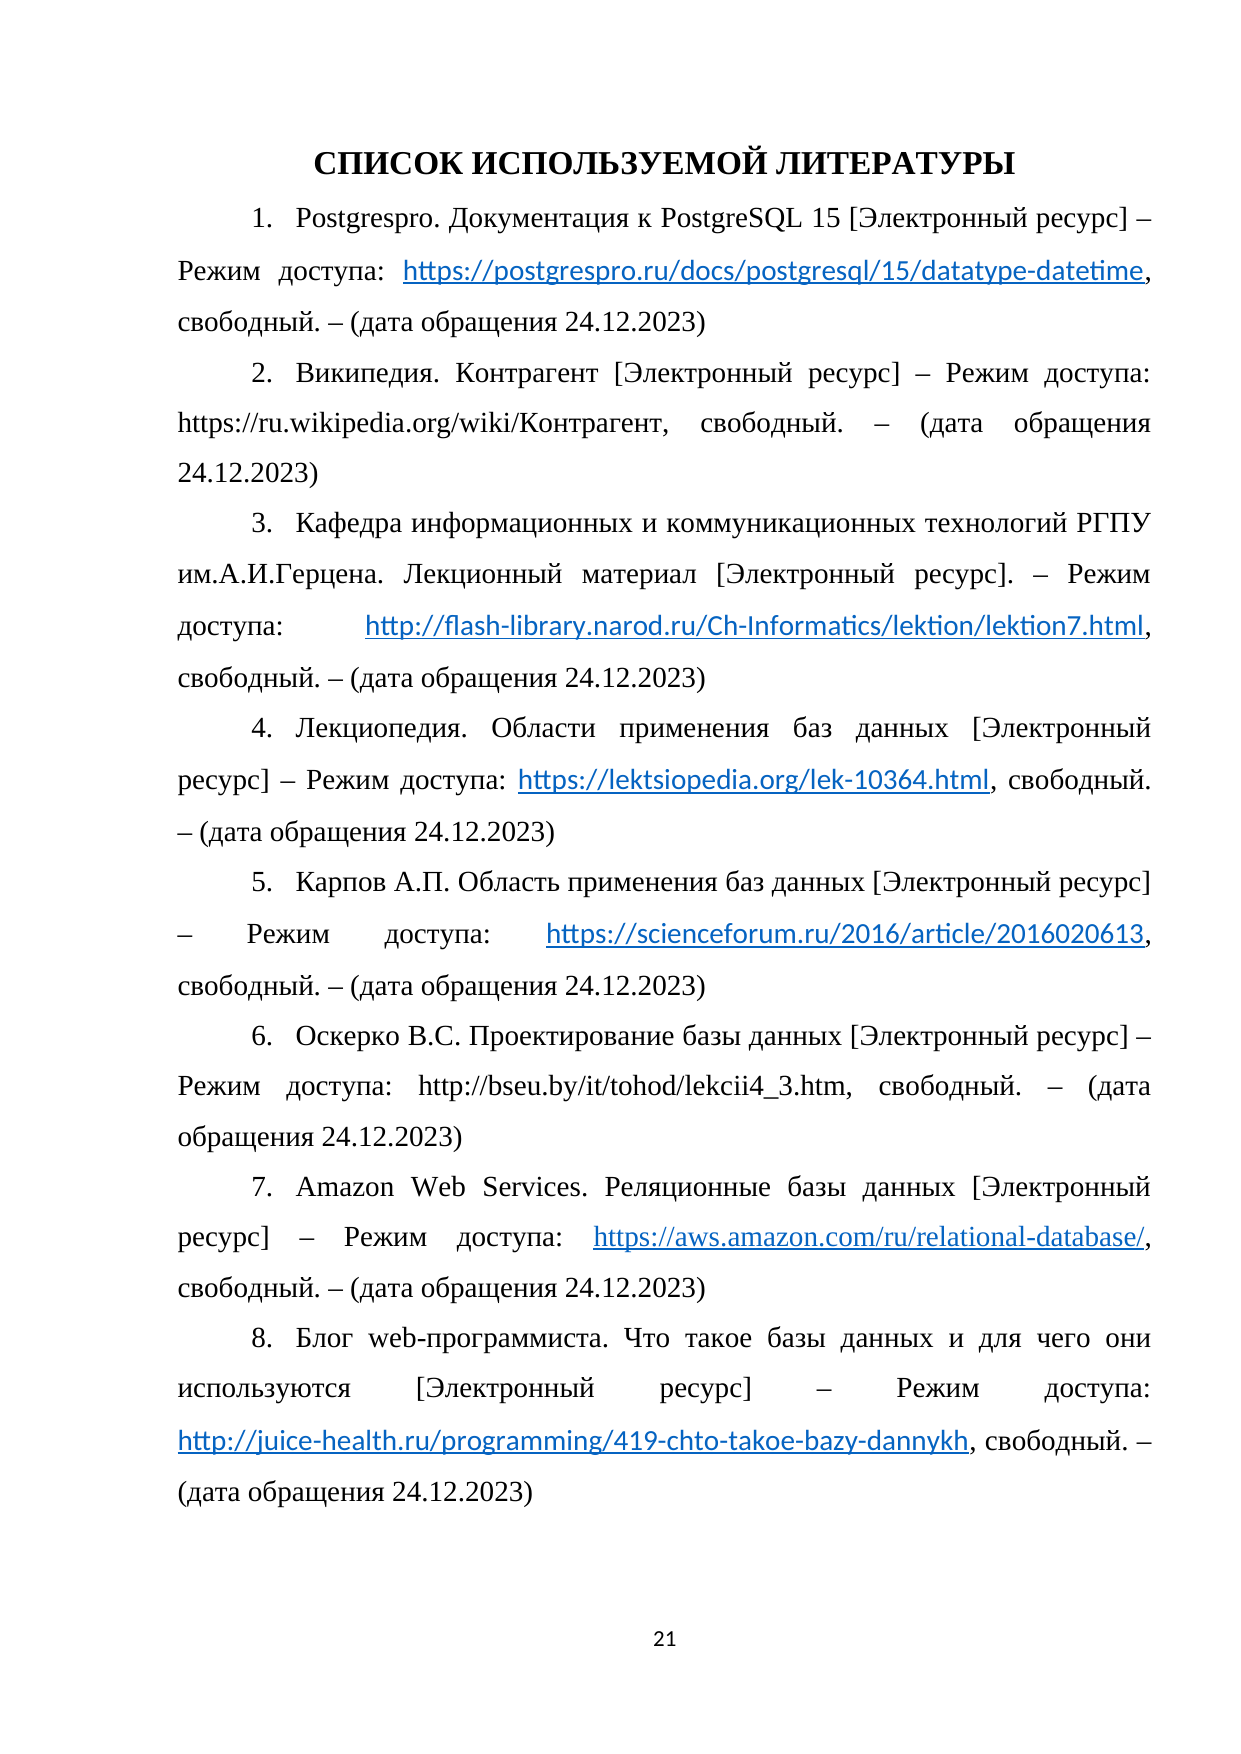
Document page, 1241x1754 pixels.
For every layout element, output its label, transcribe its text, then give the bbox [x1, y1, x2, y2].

list Википедия. Контрагент [Электронный ресурс] – Режим доступа: https://ru.wikipedia.org/wiki/Контрагент, свободный. – (дата обращения 24.12.2023) [177, 355, 1152, 489]
list Кафедра информационных и коммуникационных технологий РГПУ им.А.И.Герцена. Лекционный материал [Электронный ресурс]. – Режим доступа: http://flash-library.narod.ru/Ch-Informatics/lektion/lektion7.html, свободный. – (дата обращения 24.12.2023) [177, 506, 1152, 693]
list Лекциопедия. Области применения баз данных [Электронный ресурс] – Режим доступа: https://lektsiopedia.org/lek-10364.html, свободный. – (дата обращения 24.12.2023) [177, 710, 1152, 847]
list Блог web-программиста. Что такое базы данных и для чего они используются [Электронный ресурс] – Режим доступа: http://juice-health.ru/programming/419-chto-takoe-bazy-dannykh, свободный. – (дата обращения 24.12.2023) [177, 1320, 1152, 1508]
list Карпов А.П. Область применения баз данных [Электронный ресурс] – Режим доступа: https://scienceforum.ru/2016/article/2016020613, свободный. – (дата обращения 24.12.2023) [177, 864, 1152, 1001]
list Postgrespro. Документация к PostgreSQL 15 [Электронный ресурс] – Режим доступа: https://postgrespro.ru/docs/postgresql/15/datatype-datetime, свободный. – (дата обращения 24.12.2023) [177, 201, 1152, 338]
subtitle СПИСОК ИСПОЛЬЗУЕМОЙ ЛИТЕРАТУРЫ [177, 143, 1152, 181]
list Amazon Web Services. Реляционные базы данных [Электронный ресурс] – Режим доступа: https://aws.amazon.com/ru/relational-database/, свободный. – (дата обращения 24.12.2023) [177, 1169, 1152, 1303]
list Оскерко В.С. Проектирование базы данных [Электронный ресурс] – Режим доступа: http://bseu.by/it/tohod/lekcii4_3.htm, свободный. – (дата обращения 24.12.2023) [177, 1018, 1152, 1152]
